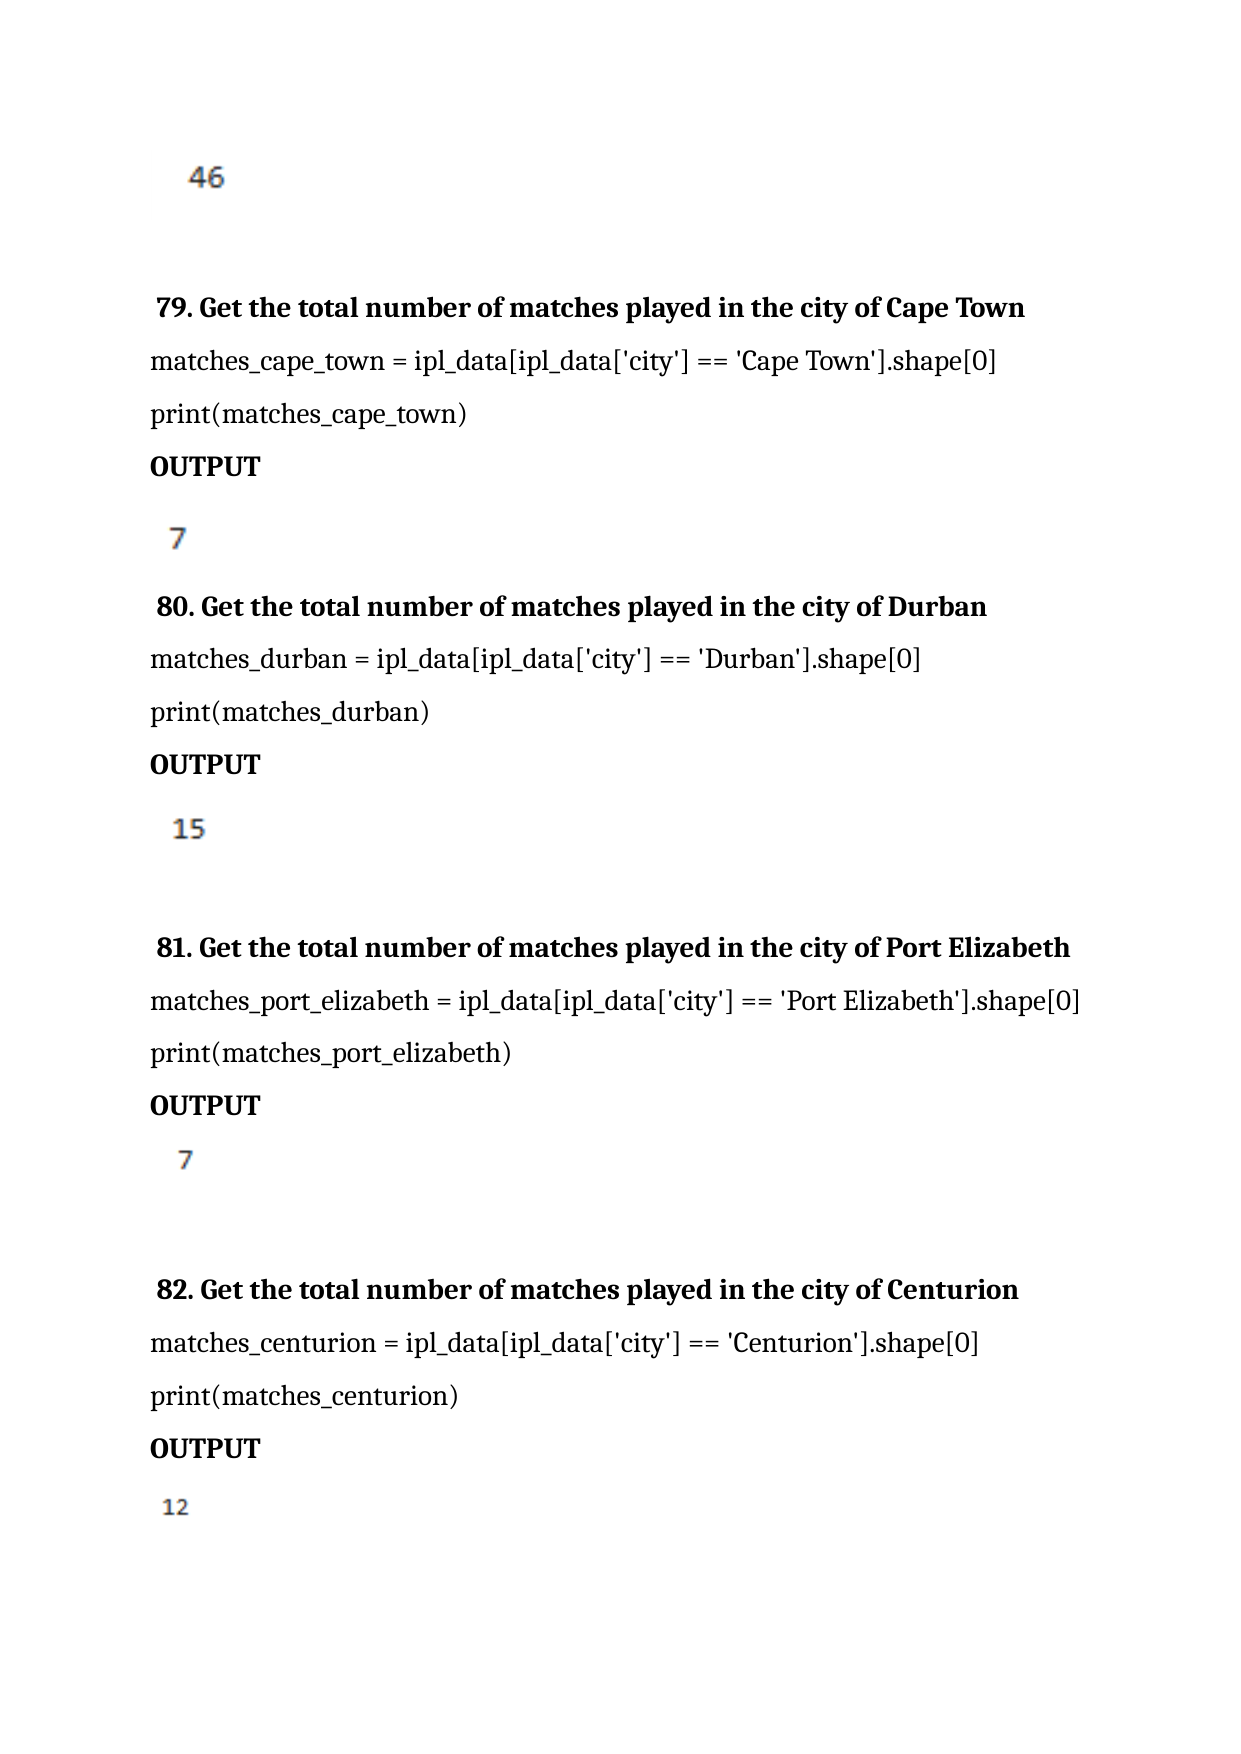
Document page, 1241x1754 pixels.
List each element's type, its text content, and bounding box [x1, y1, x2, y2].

text matches_port_elizabeth = ipl_data[ipl_data['city'] == 'Port Elizabeth'].shape[0] [150, 984, 1090, 1017]
text matches_cape_town = ipl_data[ipl_data['city'] == 'Cape Town'].shape[0] [150, 344, 1090, 378]
picture [150, 150, 338, 220]
text print(matches_centurion) [150, 1379, 1090, 1412]
text 81. Get the total number of matches played in the city of Port Elizabeth [150, 931, 1090, 964]
text OUTPUT [150, 748, 1090, 782]
text print(matches_cape_town) [150, 397, 1090, 431]
text print(matches_port_elizabeth) [150, 1037, 1090, 1070]
text matches_durban = ipl_data[ipl_data['city'] == 'Durban'].shape[0] [150, 643, 1090, 676]
text OUTPUT [150, 450, 1090, 483]
text 82. Get the total number of matches played in the city of Centurion [150, 1273, 1090, 1307]
picture [150, 801, 421, 859]
text matches_centurion = ipl_data[ipl_data['city'] == 'Centurion'].shape[0] [150, 1326, 1090, 1360]
picture [150, 1142, 407, 1202]
text 79. Get the total number of matches played in the city of Cape Town [150, 291, 1090, 325]
picture [150, 502, 328, 571]
text 80. Get the total number of matches played in the city of Durban [150, 590, 1090, 623]
text OUTPUT [150, 1432, 1090, 1465]
text OUTPUT [150, 1089, 1090, 1123]
picture [150, 1484, 339, 1529]
text print(matches_durban) [150, 695, 1090, 729]
